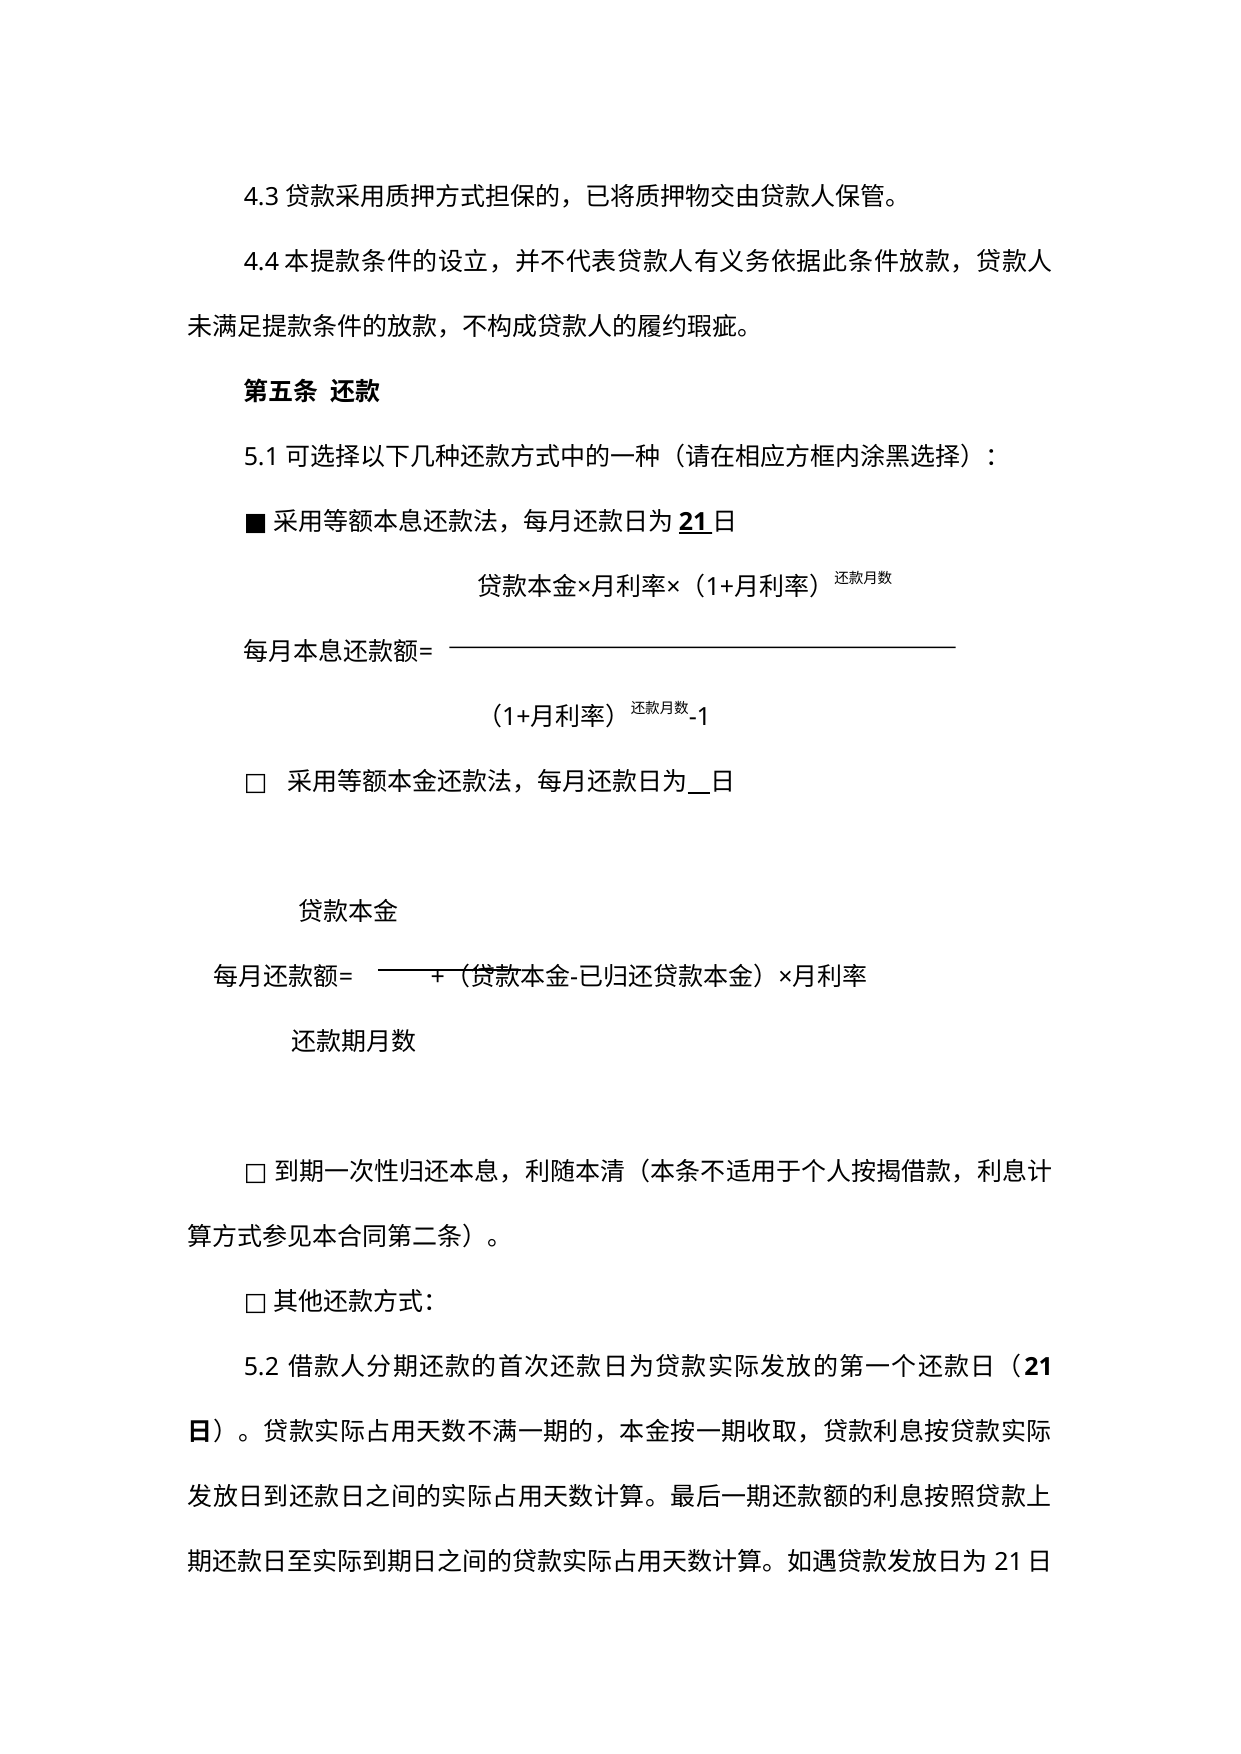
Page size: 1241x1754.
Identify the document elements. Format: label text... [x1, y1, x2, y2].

text □ 到期一次性归还本息，利随本清（本条不适用于个人按揭借款，利息计算方式参见本合同第二条）。 [187, 1137, 1053, 1267]
text 贷款本金 [187, 877, 1053, 942]
text 每月本息还款额= [187, 617, 1053, 682]
text （1+月利率）还款月数-1 [187, 682, 1053, 747]
text 第五条 还款 [187, 357, 1053, 422]
text 5.1 可选择以下几种还款方式中的一种（请在相应方框内涂黑选择）： [187, 422, 1053, 487]
text □ 其他还款方式： [187, 1267, 1053, 1332]
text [187, 1332, 1053, 1592]
text 4.3 贷款采用质押方式担保的，已将质押物交由贷款人保管。 [187, 162, 1053, 227]
text 每月还款额= +（贷款本金-已归还贷款本金）×月利率 [187, 942, 1053, 1007]
list 采用等额本金还款法，每月还款日为 日 [243, 747, 1053, 812]
text ■ 采用等额本息还款法，每月还款日为21日 [187, 487, 1053, 552]
text 贷款本金×月利率×（1+月利率）还款月数 [187, 552, 1053, 617]
text 4.4本提款条件的设立，并不代表贷款人有义务依据此条件放款，贷款人未满足提款条件的放款，不构成贷款人的履约瑕疵。 [187, 227, 1053, 357]
text 还款期月数 [187, 1007, 1053, 1072]
